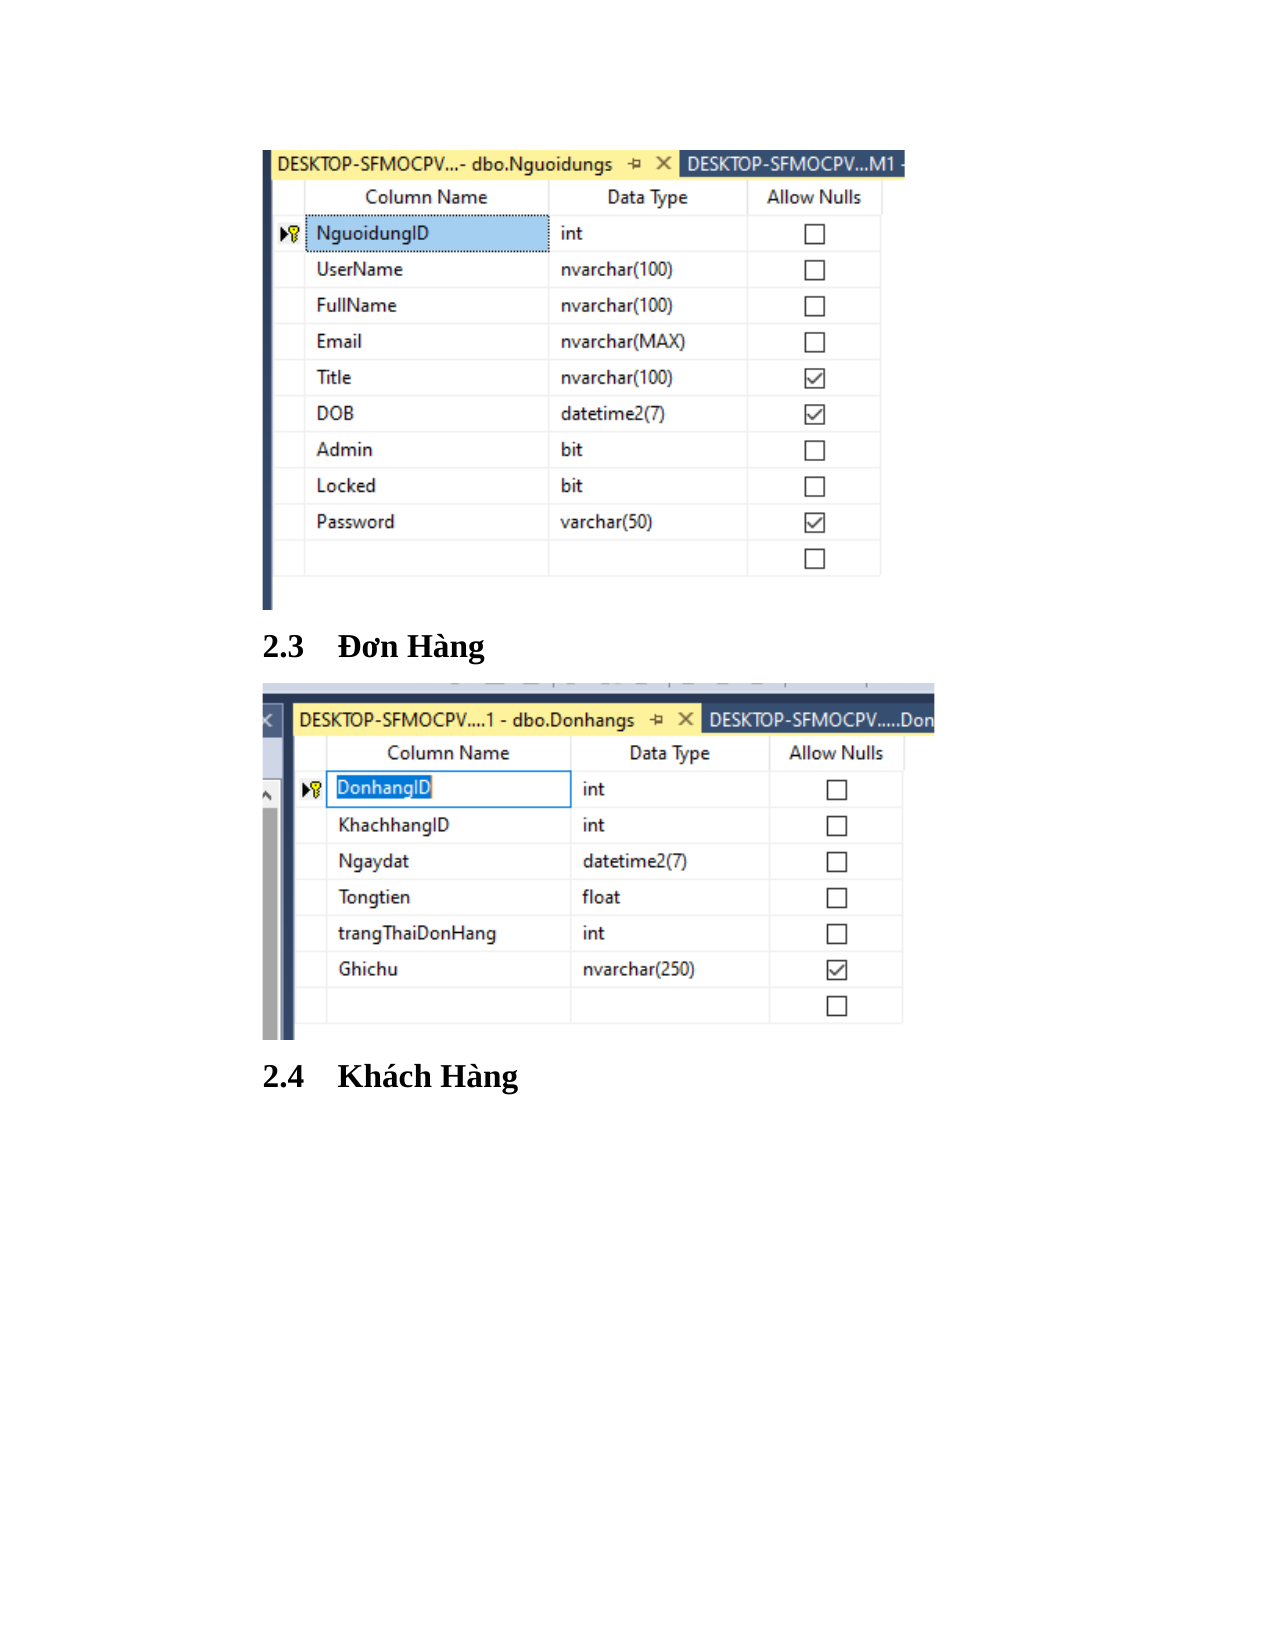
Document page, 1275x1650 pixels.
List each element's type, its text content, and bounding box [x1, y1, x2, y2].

list Khách Hàng [262, 1057, 1125, 1095]
picture [262, 150, 905, 610]
list Đơn Hàng [262, 626, 1125, 664]
picture [262, 683, 935, 1040]
